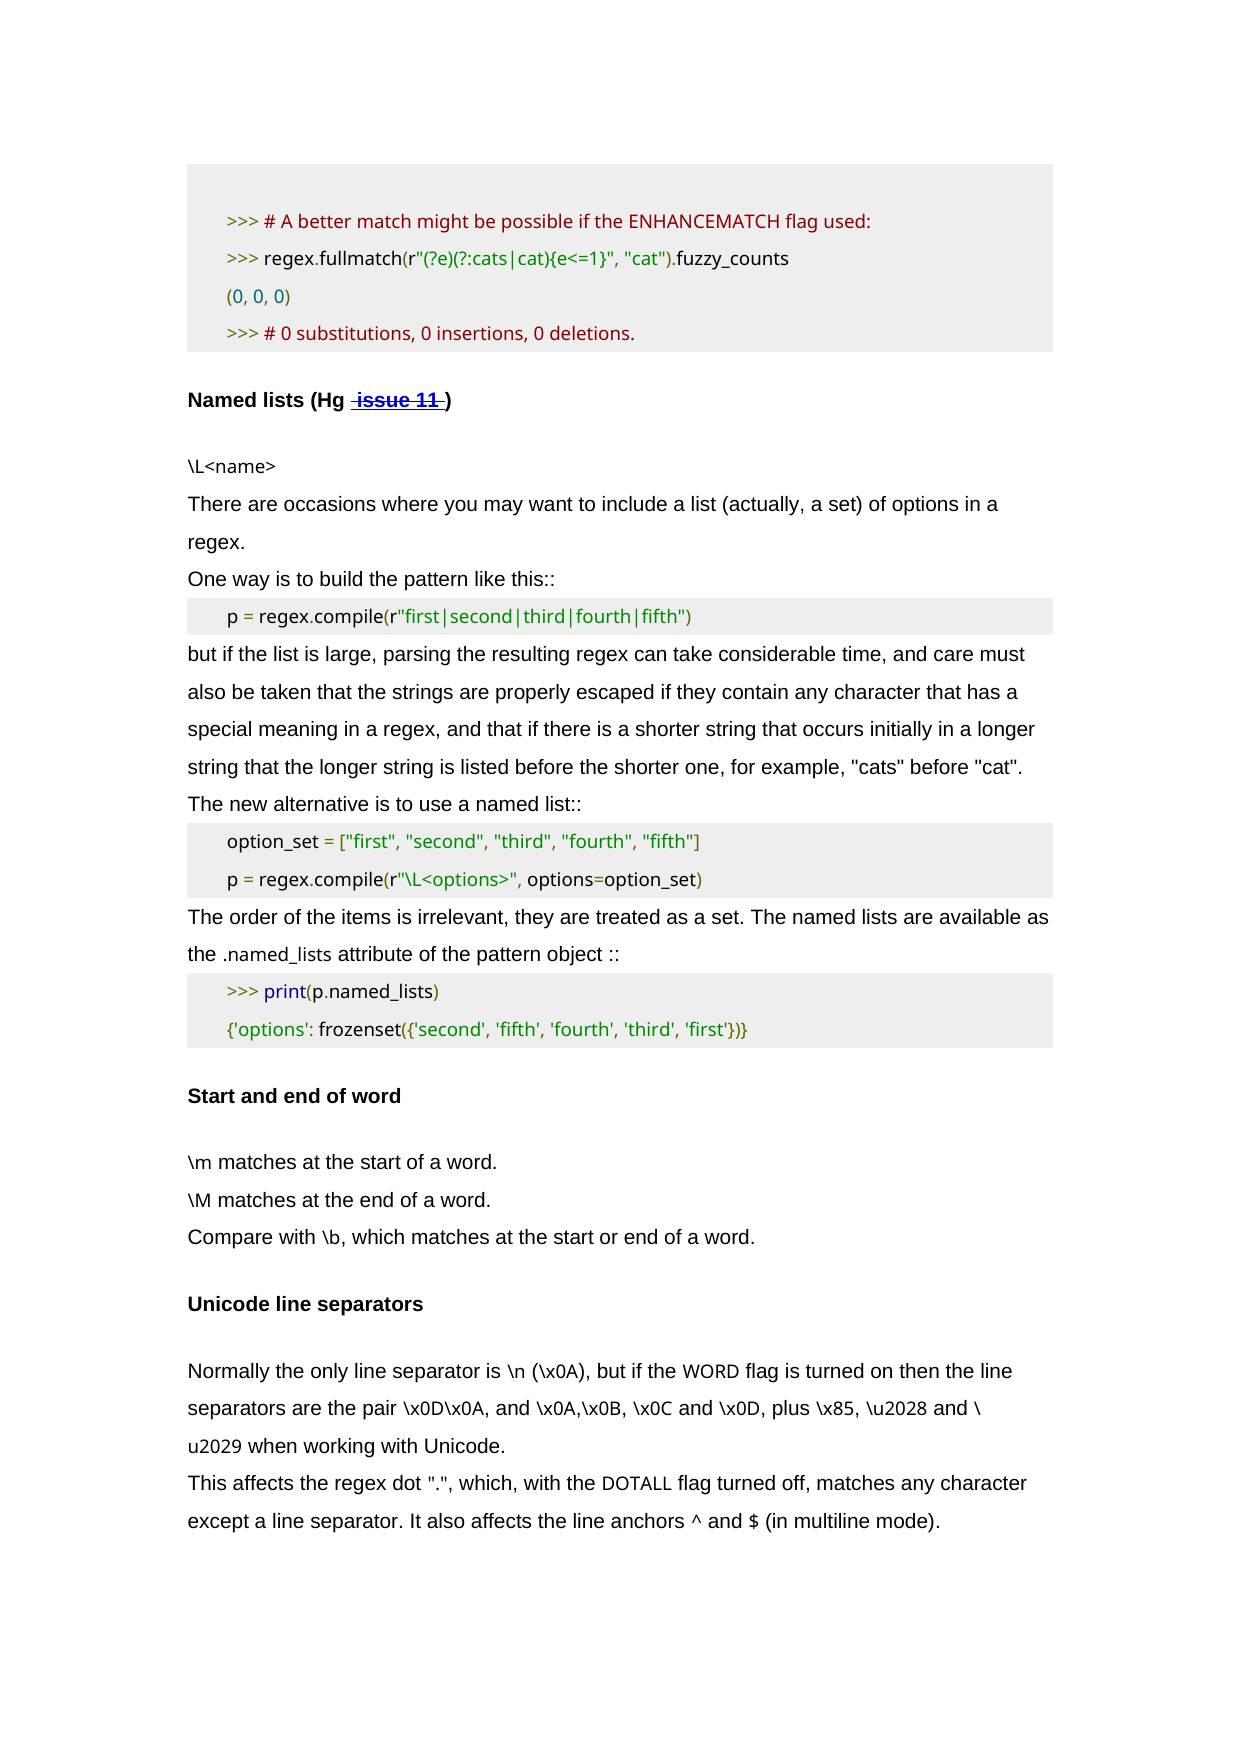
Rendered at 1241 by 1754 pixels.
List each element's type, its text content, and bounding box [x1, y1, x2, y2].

text The new alternative is to use a named list:: [187, 785, 1053, 823]
text p = regex.compile(r"first|second|third|fourth|fifth") [187, 598, 1053, 635]
text \M matches at the end of a word. [187, 1181, 1053, 1219]
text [187, 164, 1053, 352]
text Normally the only line separator is \n (\x0A), but if the WORD flag is turned on then the line separators are the pair \x0D\x0A, and \x0A,\x0B, \x0C and \x0D, plus \x85, \u2028 and \u2029 when working with Unicode. [187, 1352, 1053, 1464]
text The order of the items is irrelevant, they are treated as a set. The named lists are available as the .named_lists attribute of the pattern object :: [187, 898, 1053, 973]
text >>> print(p.named_lists) {'options': frozenset({'second', 'fifth', 'fourth', 'third', 'first'})} [187, 973, 1053, 1048]
text Start and end of word [187, 1077, 1053, 1114]
text One way is to build the pattern like this:: [187, 560, 1053, 598]
text This affects the regex dot ".", which, with the DOTALL flag turned off, matches any character except a line separator. It also affects the line anchors ^ and $ (in multiline mode). [187, 1464, 1053, 1539]
text \m matches at the start of a word. [187, 1144, 1053, 1181]
text Compare with \b, which matches at the start or end of a word. [187, 1219, 1053, 1256]
text Unicode line separators [187, 1285, 1053, 1323]
text option_set = ["first", "second", "third", "fourth", "fifth"] p = regex.compile(r"\L<options>", options=option_set) [187, 823, 1053, 898]
text but if the list is large, parsing the resulting regex can take considerable time, and care must also be taken that the strings are properly escaped if they contain any character that has a special meaning in a regex, and that if there is a shorter string that occurs initially in a longer string that the longer string is listed before the shorter one, for example, "cats" before "cat". [187, 635, 1053, 785]
text There are occasions where you may want to include a list (actually, a set) of options in a regex. [187, 485, 1053, 560]
text Named lists (Hg issue 11 ) [187, 381, 1053, 419]
text \L<name> [187, 448, 1053, 485]
